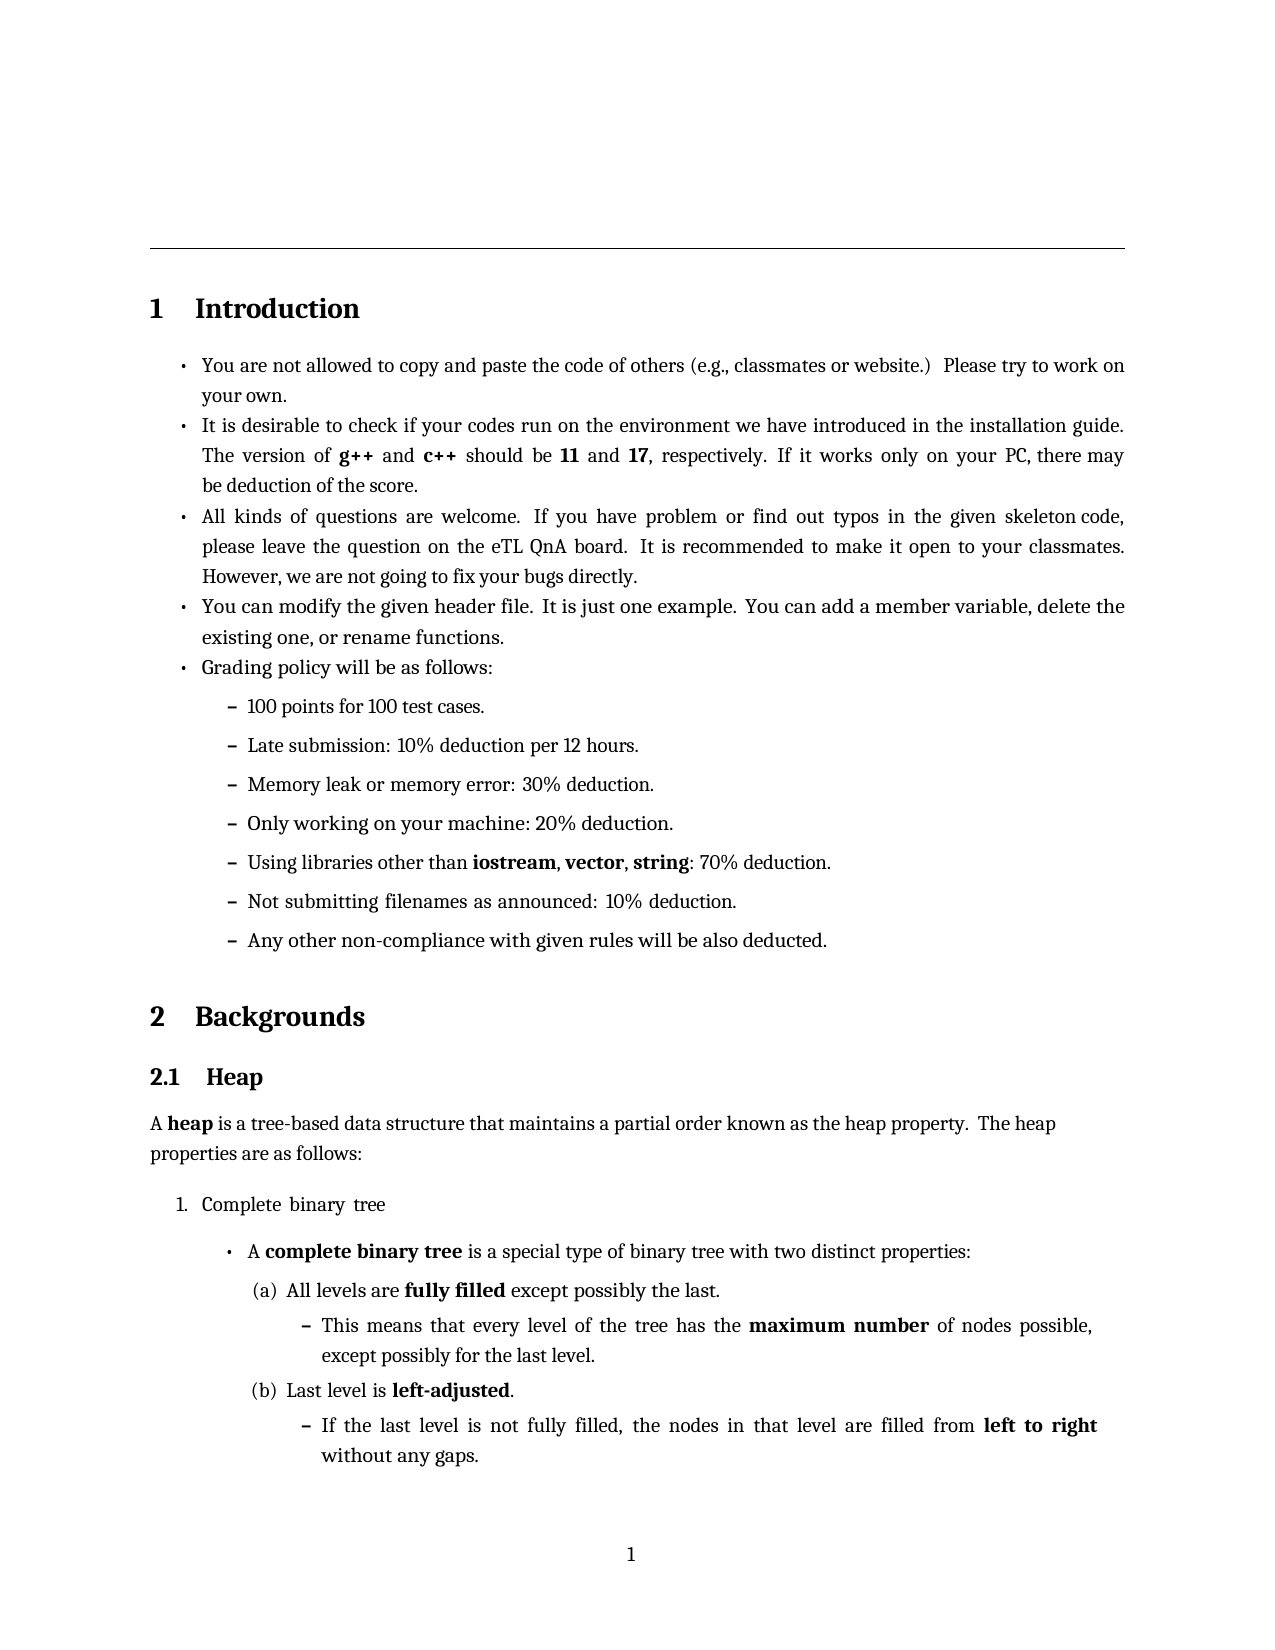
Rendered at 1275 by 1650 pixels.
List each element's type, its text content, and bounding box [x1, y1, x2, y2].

subtitle Introduction [150, 293, 1137, 326]
list A complete binary tree is a special type of binary tree with two distinct properties: [224, 1240, 1137, 1264]
text without any gaps. [322, 1444, 1137, 1468]
list You can modify the given header file. It is just one example. You can add a member variable, delete the existing one, or rename functions. [179, 595, 1125, 649]
list If the last level is not fully filled, the nodes in that level are filled from left to right [301, 1413, 1137, 1437]
list Any other non-compliance with given rules will be also deducted. [227, 928, 1137, 952]
list Using libraries other than iostream, vector, string: 70% deduction. [227, 851, 1137, 874]
list All levels are fully filled except possibly the last. [252, 1279, 1137, 1303]
text A heap is a tree-based data structure that maintains a partial order known as the heap property. The heap properties are as follows: [150, 1112, 1137, 1166]
list Grading policy will be as follows: [179, 656, 1137, 680]
list Late submission: 10% deduction per 12 hours. [227, 734, 1137, 758]
list You are not allowed to copy and paste the code of others (e.g., classmates or website.) Please try to work on your own. [179, 353, 1125, 408]
subtitle Heap [150, 1062, 1137, 1091]
list All kinds of questions are welcome. If you have problem or find out typos in the given skeleton code, please leave the question on the eTL QnA board. It is recommended to make it open to your classmates. However, we are not going to fix your bugs directly. [179, 504, 1125, 589]
list Not submitting filenames as announced: 10% deduction. [227, 889, 1137, 913]
list Complete binary tree [176, 1193, 1137, 1217]
list Memory leak or memory error: 30% deduction. [227, 773, 1137, 797]
list Only working on your machine: 20% deduction. [227, 812, 1137, 836]
subtitle Backgrounds [150, 1000, 1137, 1034]
list It is desirable to check if your codes run on the environment we have introduced in the installation guide. The version of g++ and c++ should be 11 and 17, respectively. If it works only on your PC, there may be deduction of the score. [179, 414, 1125, 498]
list This means that every level of the tree has the maximum number of nodes possible, except possibly for the last level. [301, 1314, 1125, 1368]
list 100 points for 100 test cases. [227, 695, 1137, 719]
list Last level is left-adjusted. [251, 1378, 1137, 1402]
